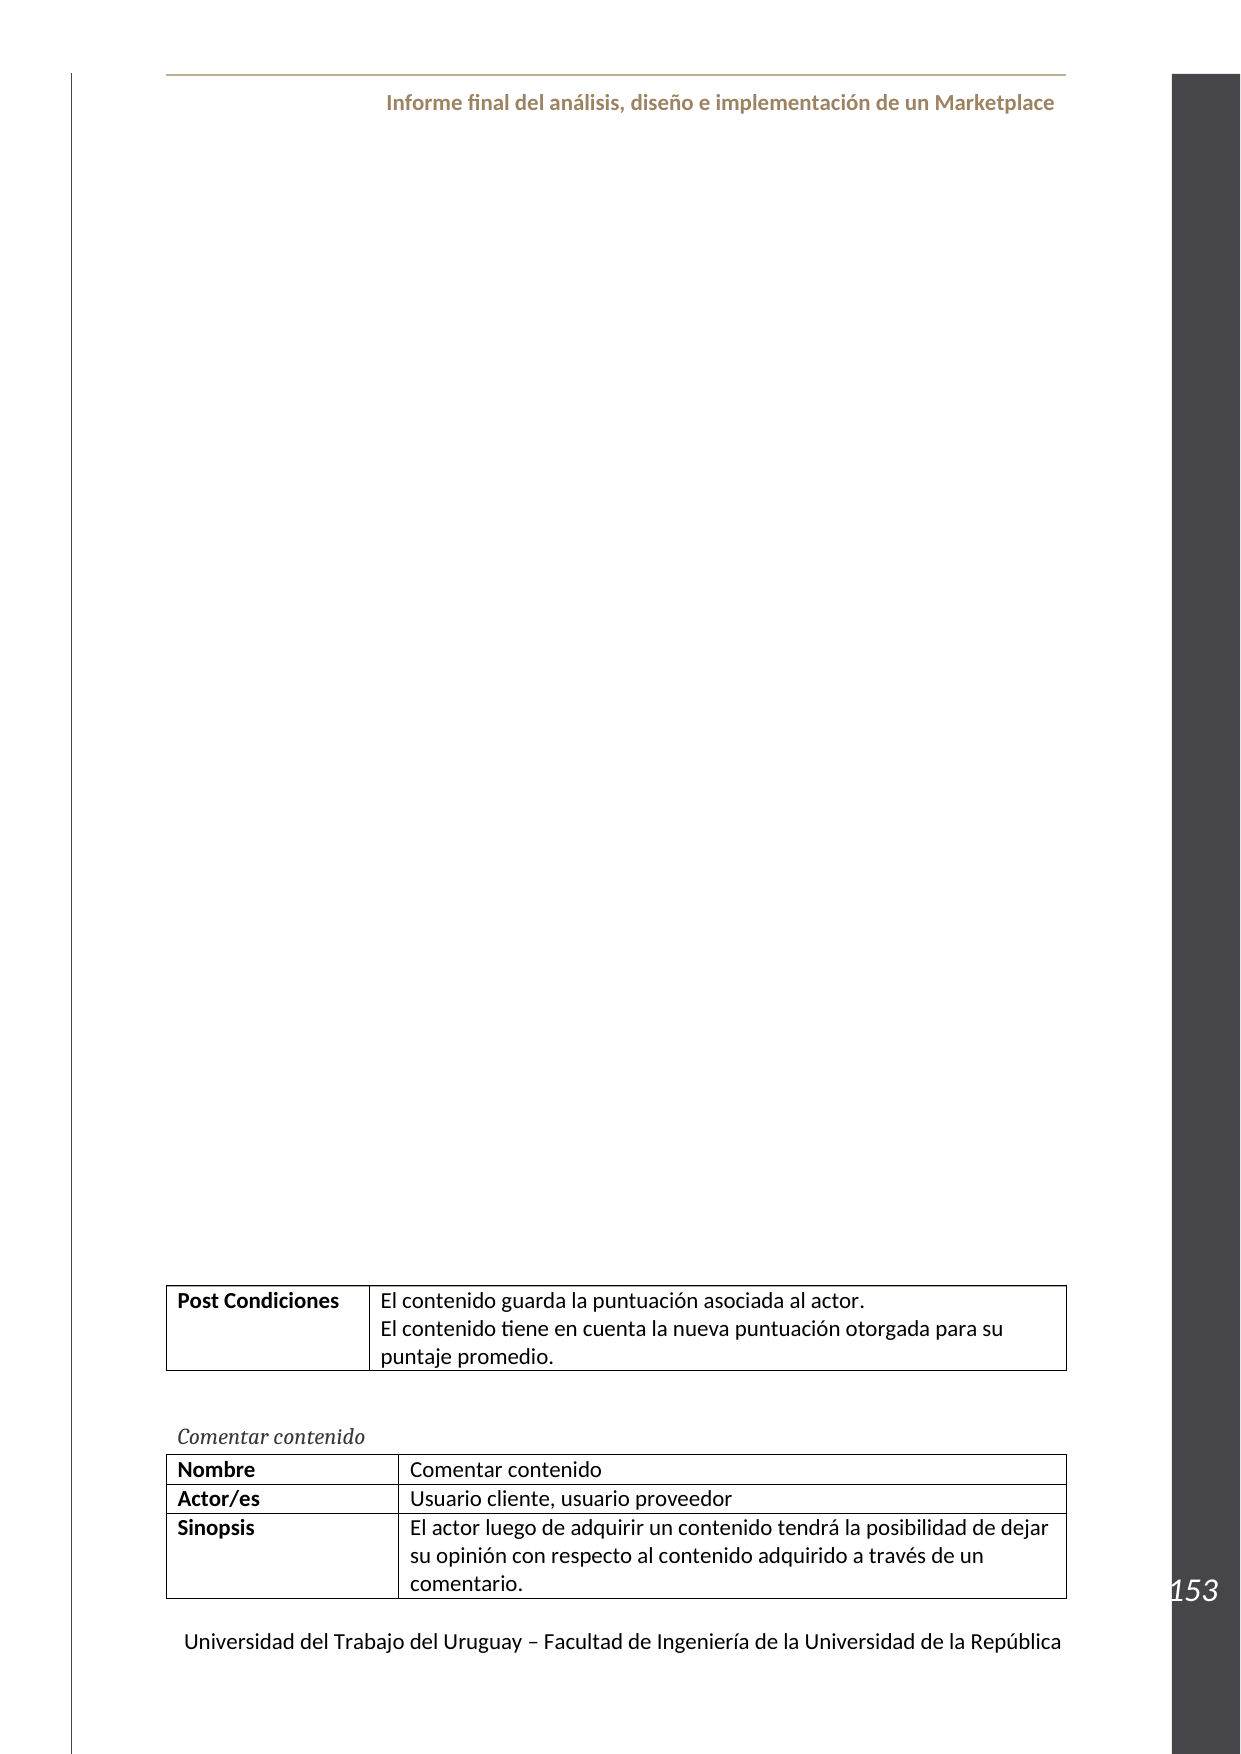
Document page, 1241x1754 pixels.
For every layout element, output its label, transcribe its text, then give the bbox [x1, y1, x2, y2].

table_cell Sinopsis [167, 1514, 398, 1598]
table_cell Post Condiciones [167, 1287, 369, 1370]
table_cell Usuario cliente, usuario proveedor [399, 1485, 1066, 1512]
subtitle Comentar contenido [177, 1424, 1063, 1451]
table_header Nombre [167, 1455, 398, 1483]
table_cell Actor/es [167, 1485, 398, 1512]
table_cell El actor luego de adquirir un contenido tendrá la posibilidad de dejar su opinión con respecto al contenido adquirido a través de un comentario. [399, 1514, 1066, 1598]
table_header Comentar contenido [399, 1455, 1066, 1483]
table_cell El contenido guarda la puntuación asociada al actor. El contenido tiene en cuenta la nueva puntuación otorgada para su puntaje promedio. [370, 1287, 1066, 1370]
